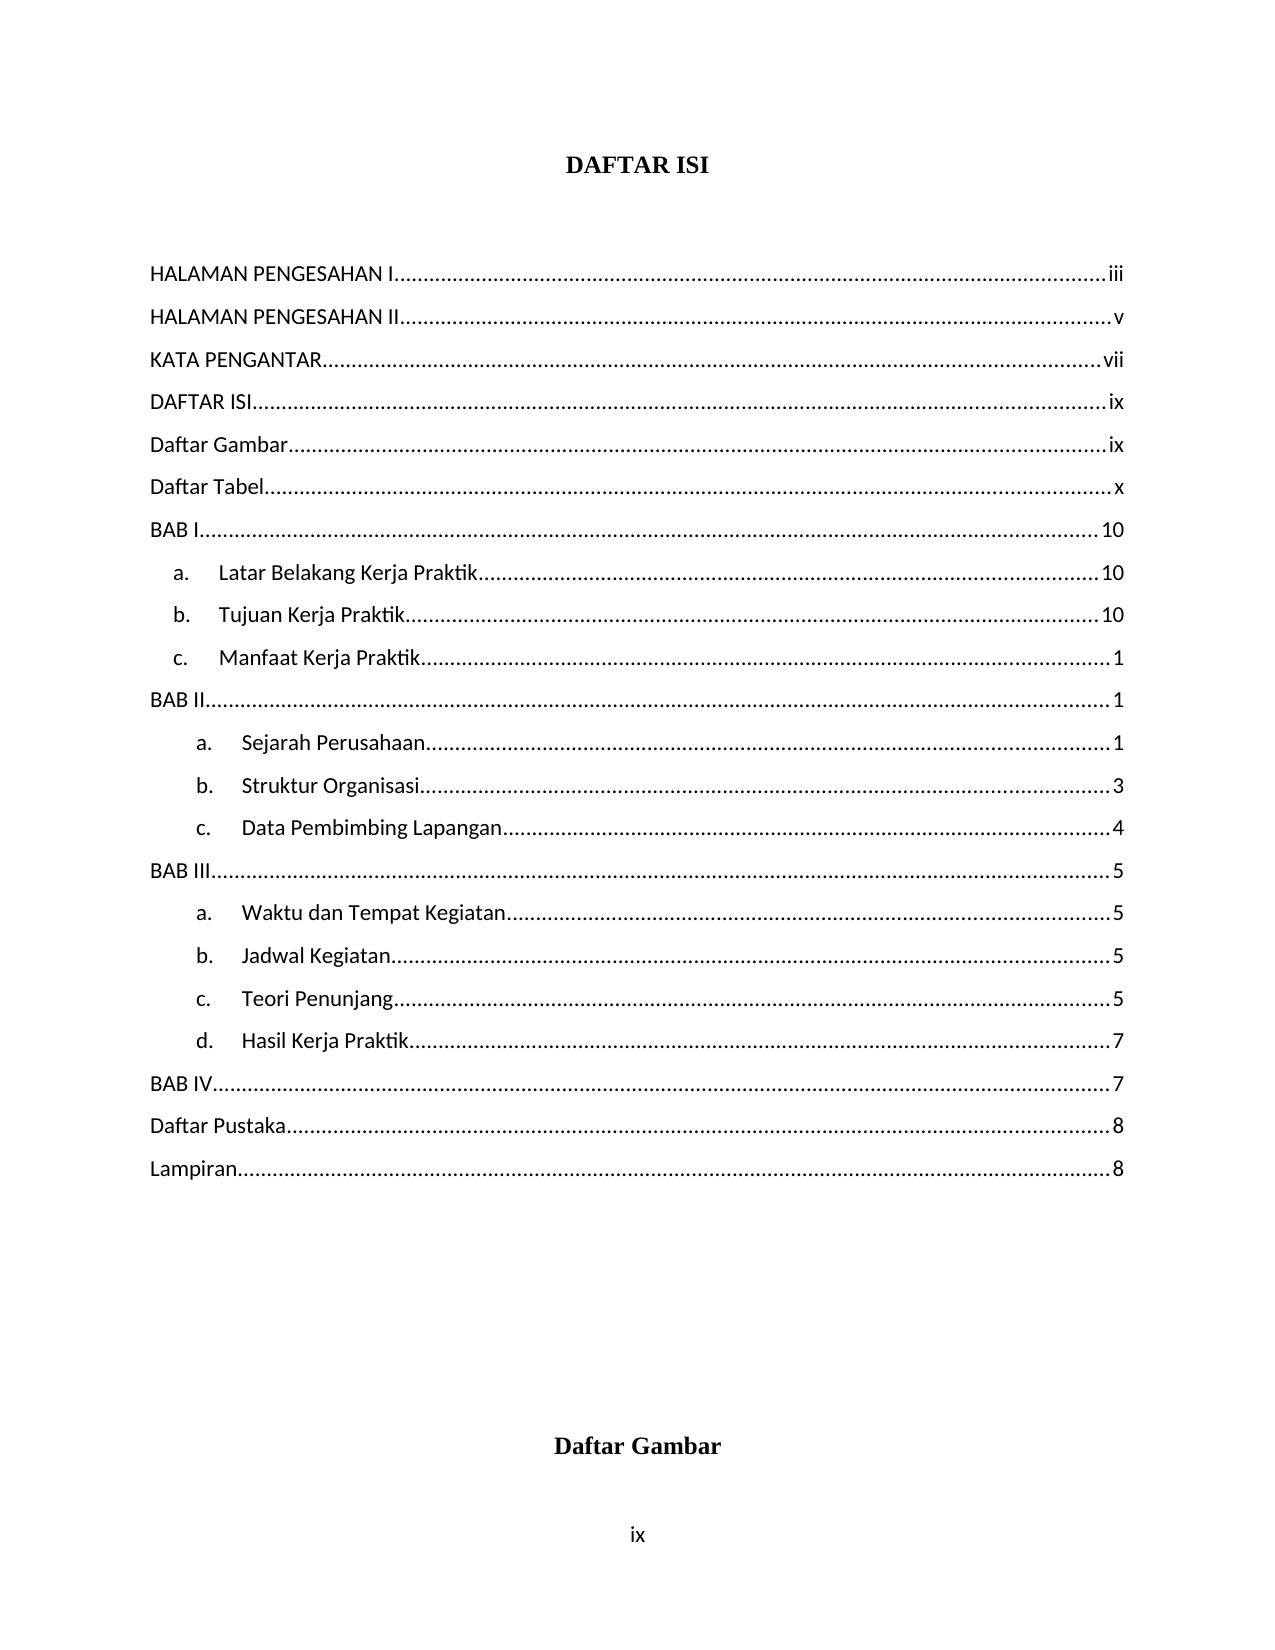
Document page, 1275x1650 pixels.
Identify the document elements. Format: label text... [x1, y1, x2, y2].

subtitle Daftar Gambar [150, 1431, 1125, 1459]
subtitle DAFTAR ISI [150, 150, 1125, 179]
